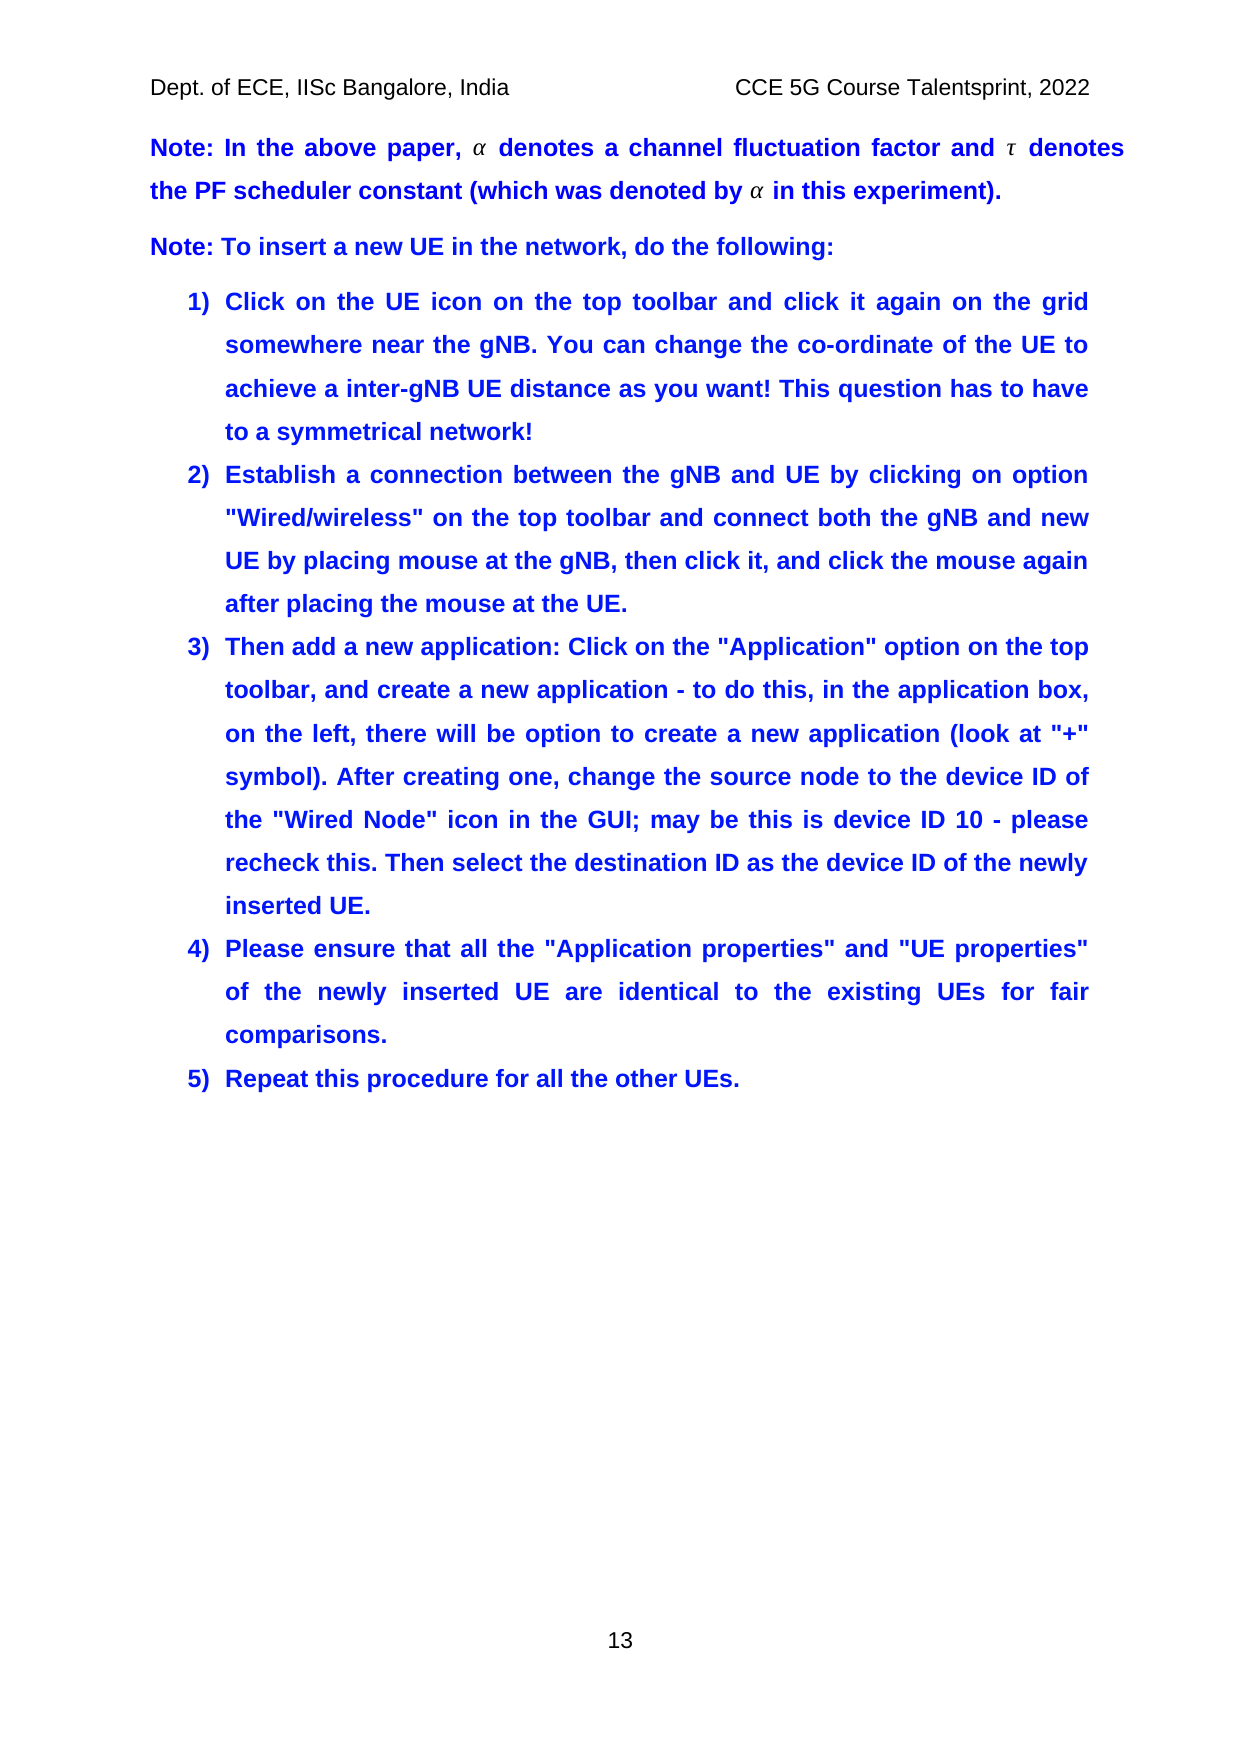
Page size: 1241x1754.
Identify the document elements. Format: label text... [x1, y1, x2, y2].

list Please ensure that all the "Application properties" and "UE properties" of the newly inserted UE are identical to the existing UEs for fair comparisons. [187, 934, 1090, 1049]
text Note: To insert a new UE in the network, do the following: [150, 232, 1124, 260]
list Establish a connection between the gNB and UE by clicking on option "Wired/wireless" on the top toolbar and connect both the gNB and new UE by placing mouse at the gNB, then click it, and click the mouse again after placing the mouse at the UE. [187, 460, 1090, 618]
text Note: In the above paper, denotes a channel fluctuation factor and denotes the PF scheduler constant (which was denoted by in this experiment). [150, 133, 1124, 205]
list Repeat this procedure for all the other UEs. [187, 1063, 1090, 1092]
list Then add a new application: Click on the "Application" option on the top toolbar, and create a new application - to do this, in the application box, on the left, there will be option to create a new application (look at "+" symbol). After creating one, change the source node to the device ID of the "Wired Node" icon in the GUI; may be this is device ID 10 - please recheck this. Then select the destination ID as the device ID of the newly inserted UE. [187, 632, 1090, 920]
list Click on the UE icon on the top toolbar and click it again on the grid somewhere near the gNB. You can change the co-ordinate of the UE to achieve a inter-gNB UE distance as you want! This question has to have to a symmetrical network! [187, 287, 1090, 445]
